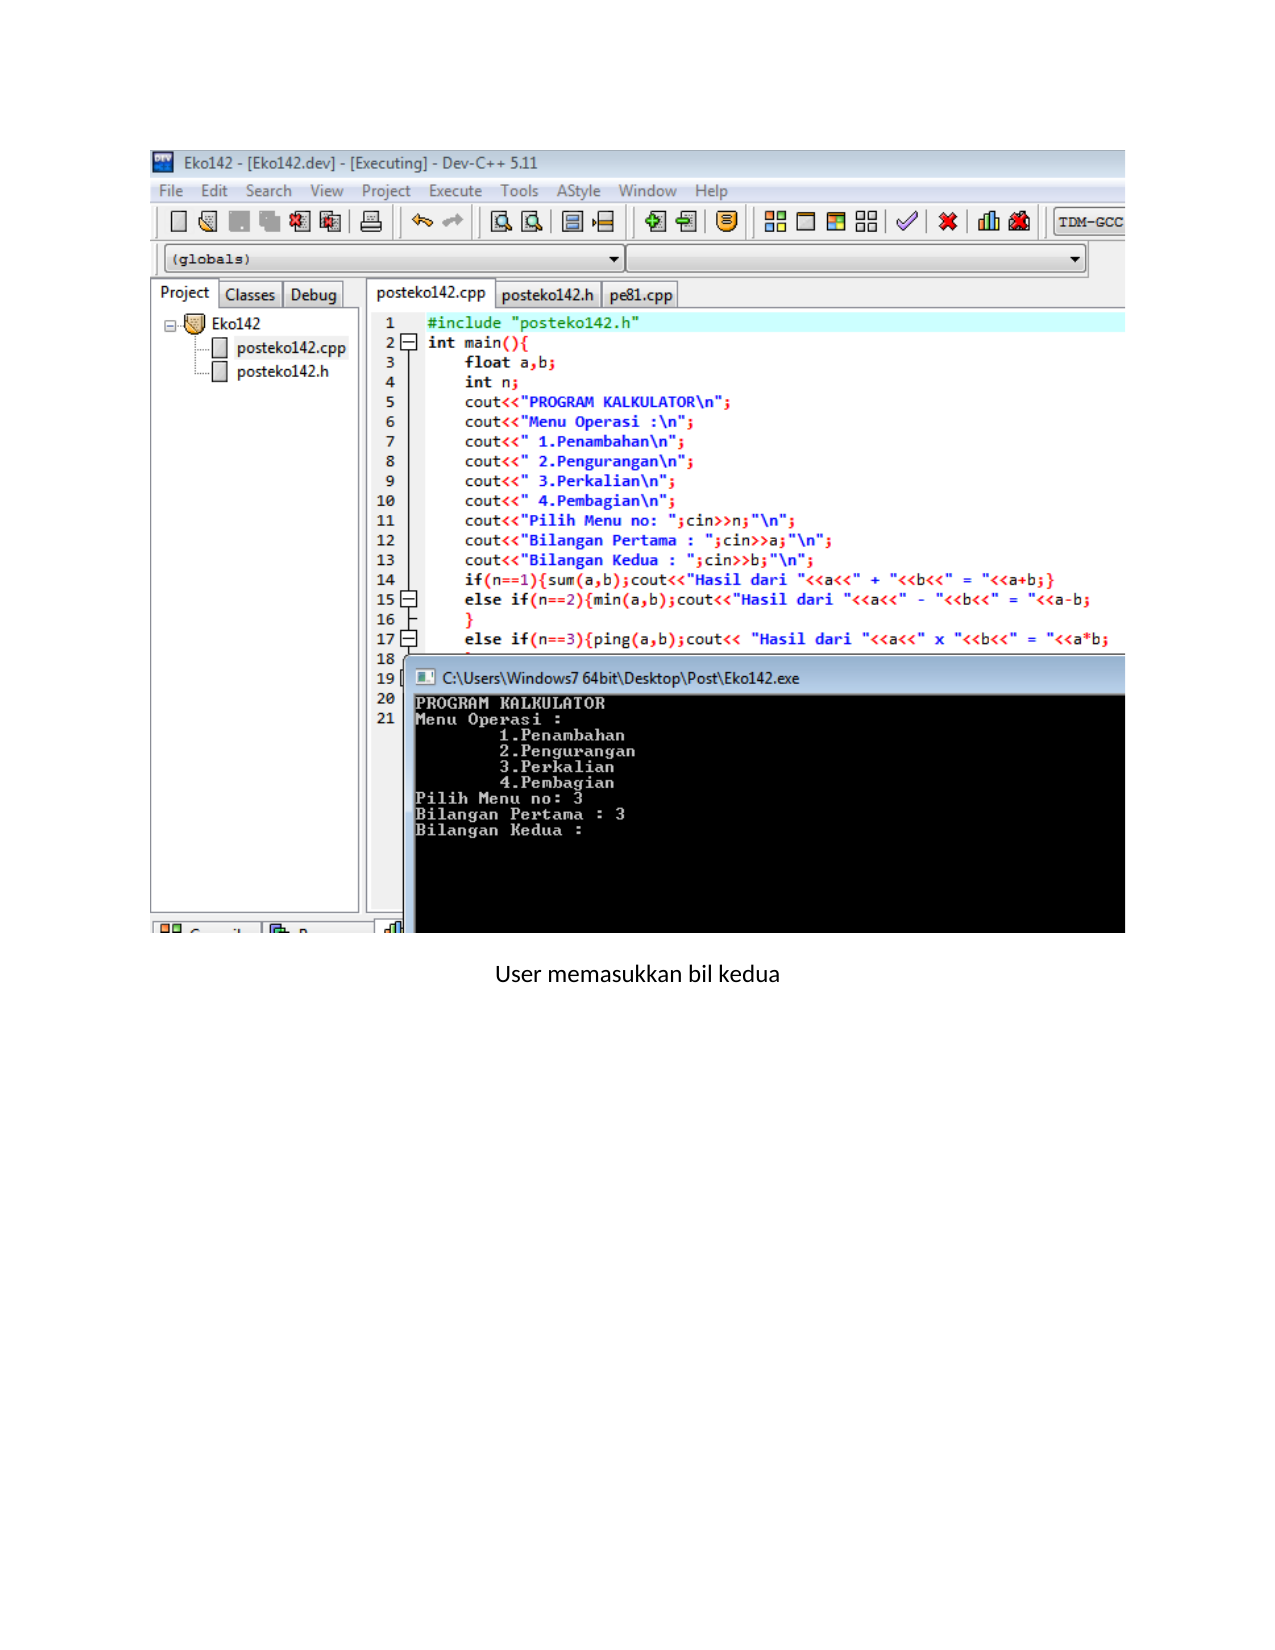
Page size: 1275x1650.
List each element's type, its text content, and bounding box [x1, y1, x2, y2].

text User memasukkan bil kedua [150, 958, 1125, 988]
picture [150, 150, 1125, 933]
